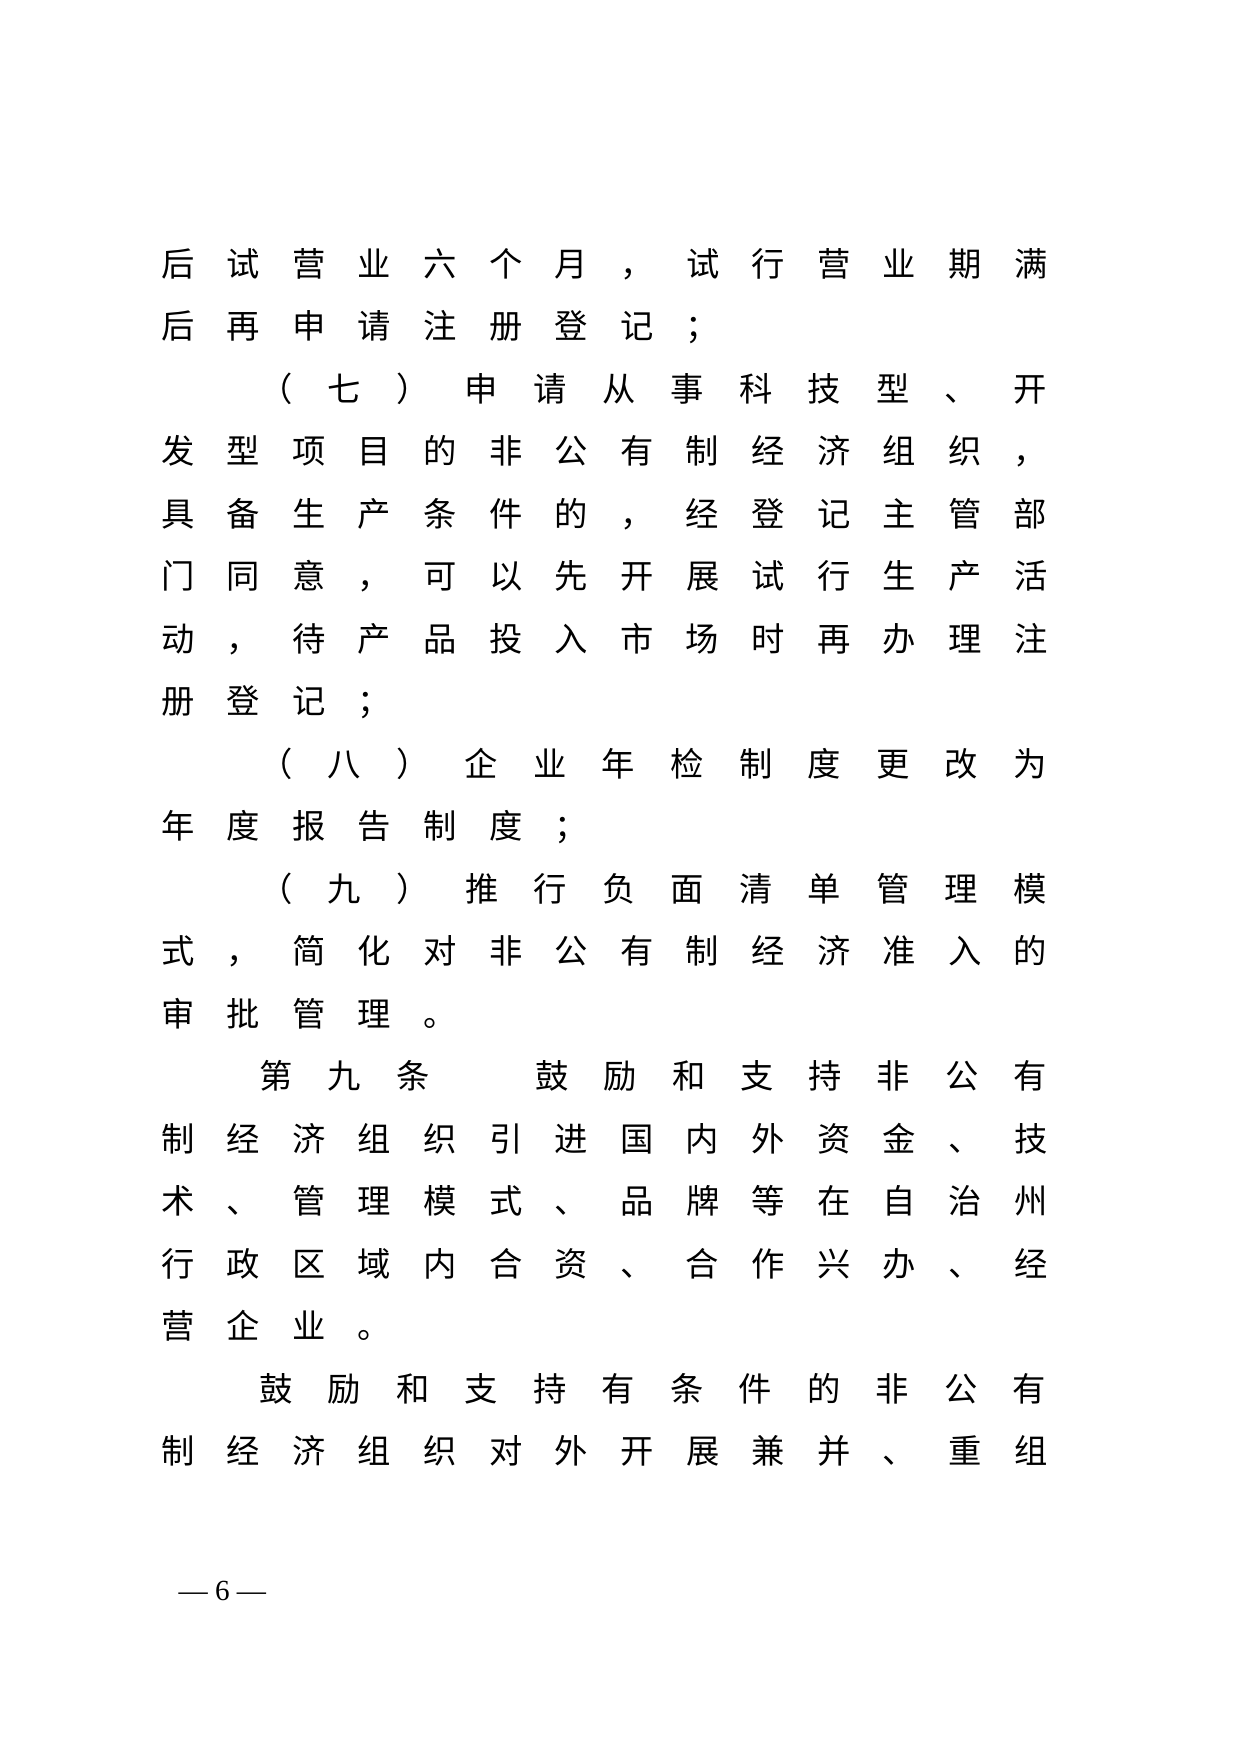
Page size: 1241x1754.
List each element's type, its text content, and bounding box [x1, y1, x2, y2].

text （九）推行负面清单管理模式，简化对非公有制经济准入的审批管理。 [161, 856, 1079, 1043]
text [161, 1356, 1079, 1481]
text （八）企业年检制度更改为年度报告制度； [161, 731, 1079, 856]
text （七）申请从事科技型、开发型项目的非公有制经济组织，具备生产条件的，经登记主管部门同意，可以先开展试行生产活动，待产品投入市场时再办理注册登记； [161, 356, 1079, 731]
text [161, 231, 1079, 356]
text 第九条 鼓励和支持非公有制经济组织引进国内外资金、技术、管理模式、品牌等在自治州行政区域内合资、合作兴办、经营企业。 [161, 1043, 1079, 1356]
